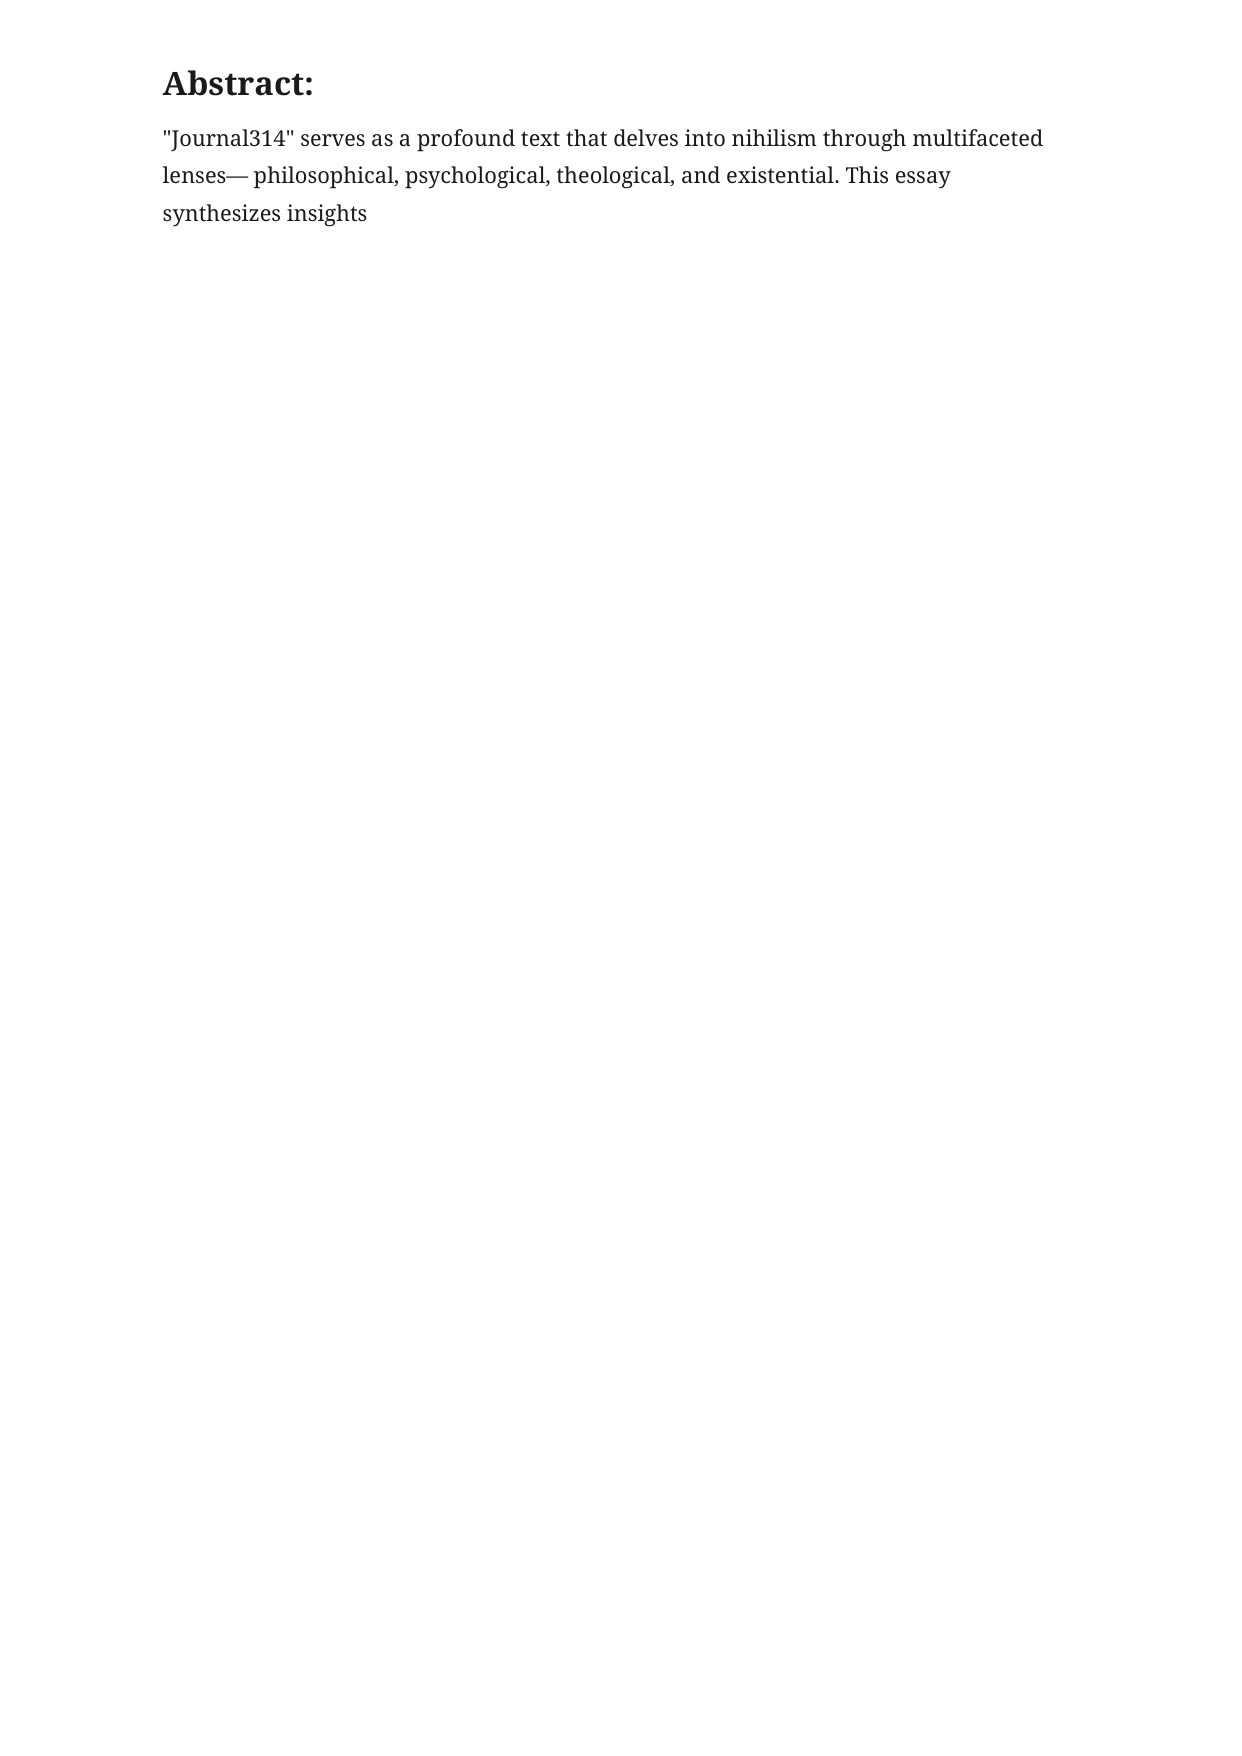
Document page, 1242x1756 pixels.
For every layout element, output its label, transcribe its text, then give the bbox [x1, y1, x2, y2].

text Abstract: [162, 61, 1155, 105]
text "Journal314" serves as a profound text that delves into nihilism through multifaceted lenses— philosophical, psychological, theological, and existential. This essay synthesizes insights [162, 122, 1071, 227]
